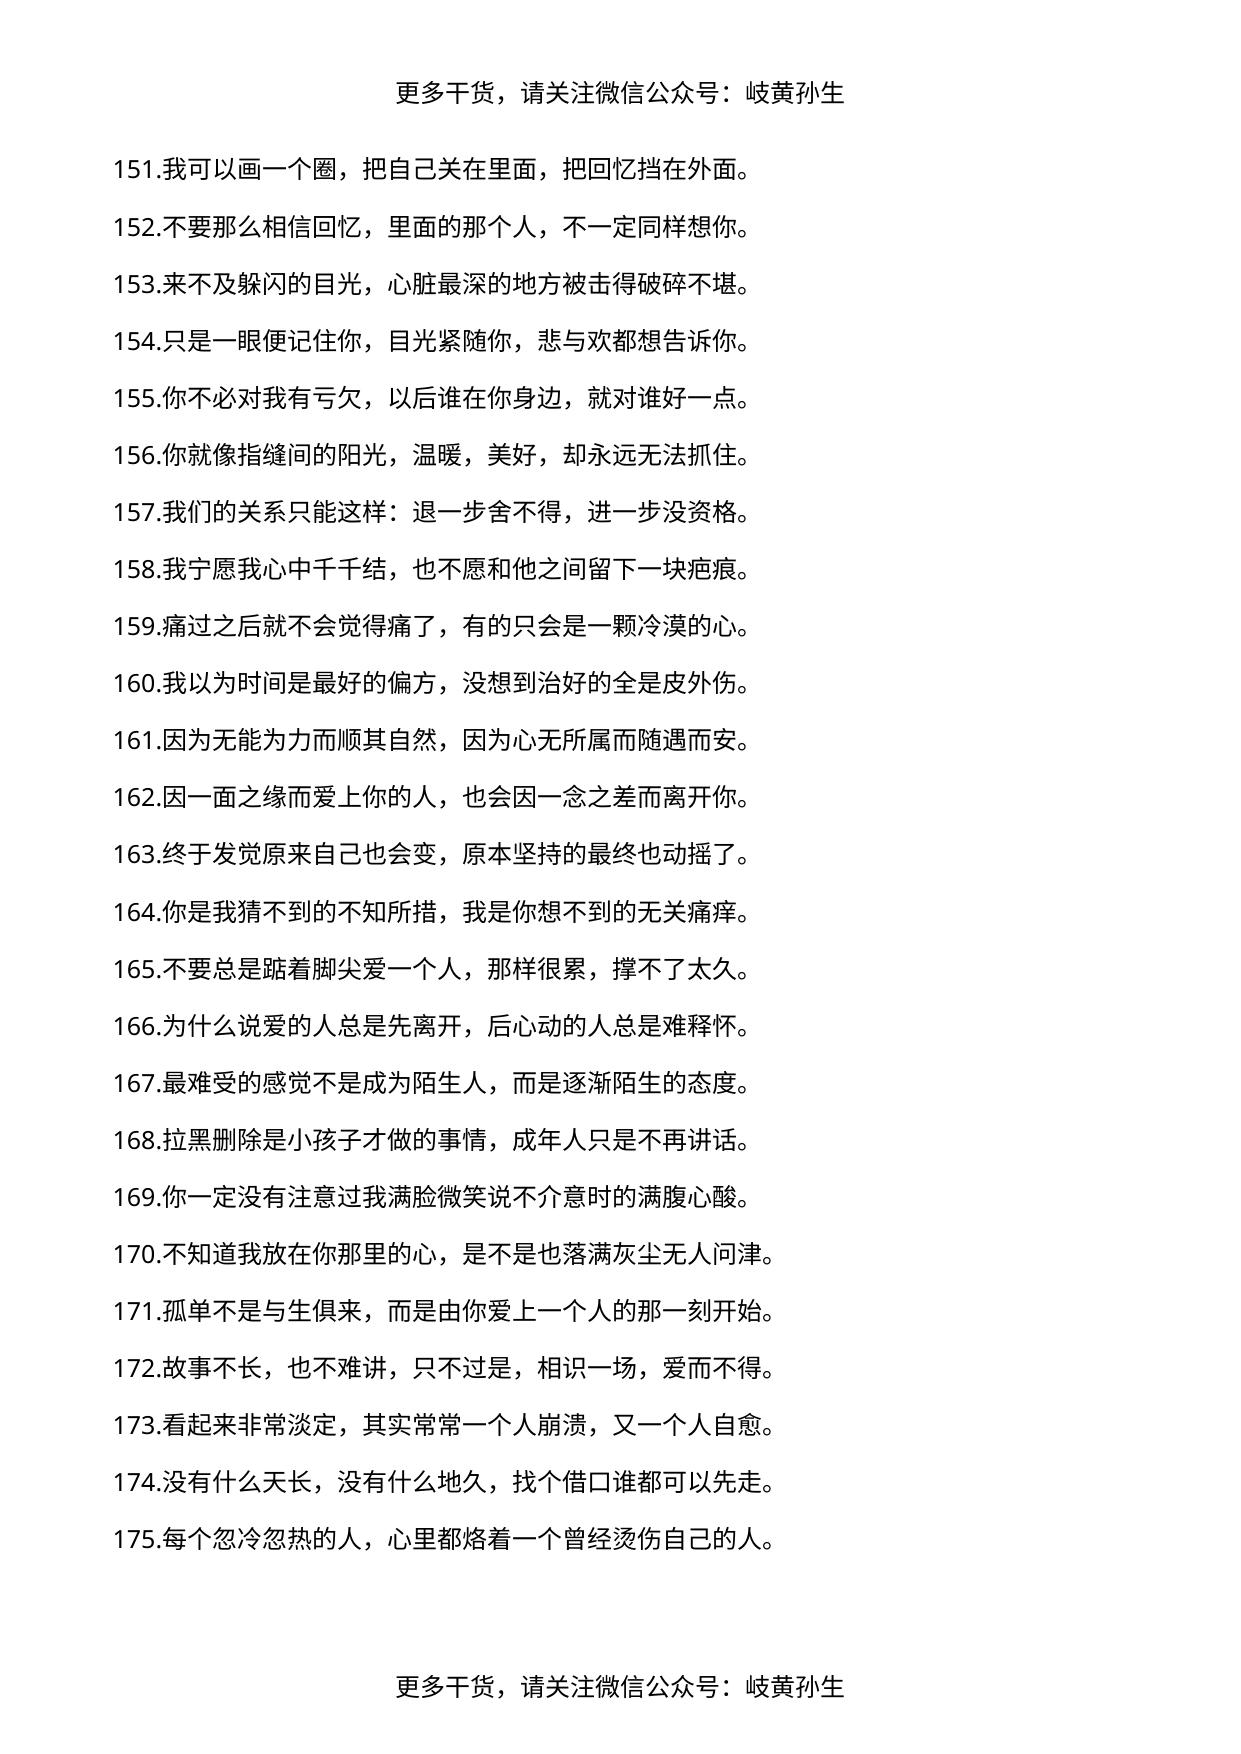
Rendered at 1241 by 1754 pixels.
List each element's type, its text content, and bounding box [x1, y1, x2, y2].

list 每个忽冷忽热的人，心里都烙着一个曾经烫伤自己的人。 [112, 1520, 1128, 1556]
list 最难受的感觉不是成为陌生人，而是逐渐陌生的态度。 [112, 1063, 1128, 1099]
list 你是我猜不到的不知所措，我是你想不到的无关痛痒。 [112, 892, 1128, 928]
list 不知道我放在你那里的心，是不是也落满灰尘无人问津。 [112, 1234, 1128, 1271]
list 我可以画一个圈，把自己关在里面，把回忆挡在外面。 [112, 150, 1128, 186]
list 你就像指缝间的阳光，温暖，美好，却永远无法抓住。 [112, 435, 1128, 472]
list 不要总是踮着脚尖爱一个人，那样很累，撑不了太久。 [112, 949, 1128, 985]
list 为什么说爱的人总是先离开，后心动的人总是难释怀。 [112, 1006, 1128, 1042]
list 看起来非常淡定，其实常常一个人崩溃，又一个人自愈。 [112, 1406, 1128, 1442]
list 因为无能为力而顺其自然，因为心无所属而随遇而安。 [112, 721, 1128, 757]
list 痛过之后就不会觉得痛了，有的只会是一颗冷漠的心。 [112, 607, 1128, 643]
list 因一面之缘而爱上你的人，也会因一念之差而离开你。 [112, 778, 1128, 814]
list 没有什么天长，没有什么地久，找个借口谁都可以先走。 [112, 1463, 1128, 1499]
list 你一定没有注意过我满脸微笑说不介意时的满腹心酸。 [112, 1177, 1128, 1214]
list 拉黑删除是小孩子才做的事情，成年人只是不再讲话。 [112, 1120, 1128, 1157]
list 只是一眼便记住你，目光紧随你，悲与欢都想告诉你。 [112, 321, 1128, 357]
list 来不及躲闪的目光，心脏最深的地方被击得破碎不堪。 [112, 264, 1128, 300]
list 我以为时间是最好的偏方，没想到治好的全是皮外伤。 [112, 664, 1128, 700]
list 我们的关系只能这样：退一步舍不得，进一步没资格。 [112, 492, 1128, 529]
list 你不必对我有亏欠，以后谁在你身边，就对谁好一点。 [112, 378, 1128, 414]
list 不要那么相信回忆，里面的那个人，不一定同样想你。 [112, 207, 1128, 243]
list 终于发觉原来自己也会变，原本坚持的最终也动摇了。 [112, 835, 1128, 871]
list 孤单不是与生俱来，而是由你爱上一个人的那一刻开始。 [112, 1292, 1128, 1328]
list 故事不长，也不难讲，只不过是，相识一场，爱而不得。 [112, 1349, 1128, 1385]
list 我宁愿我心中千千结，也不愿和他之间留下一块疤痕。 [112, 549, 1128, 586]
